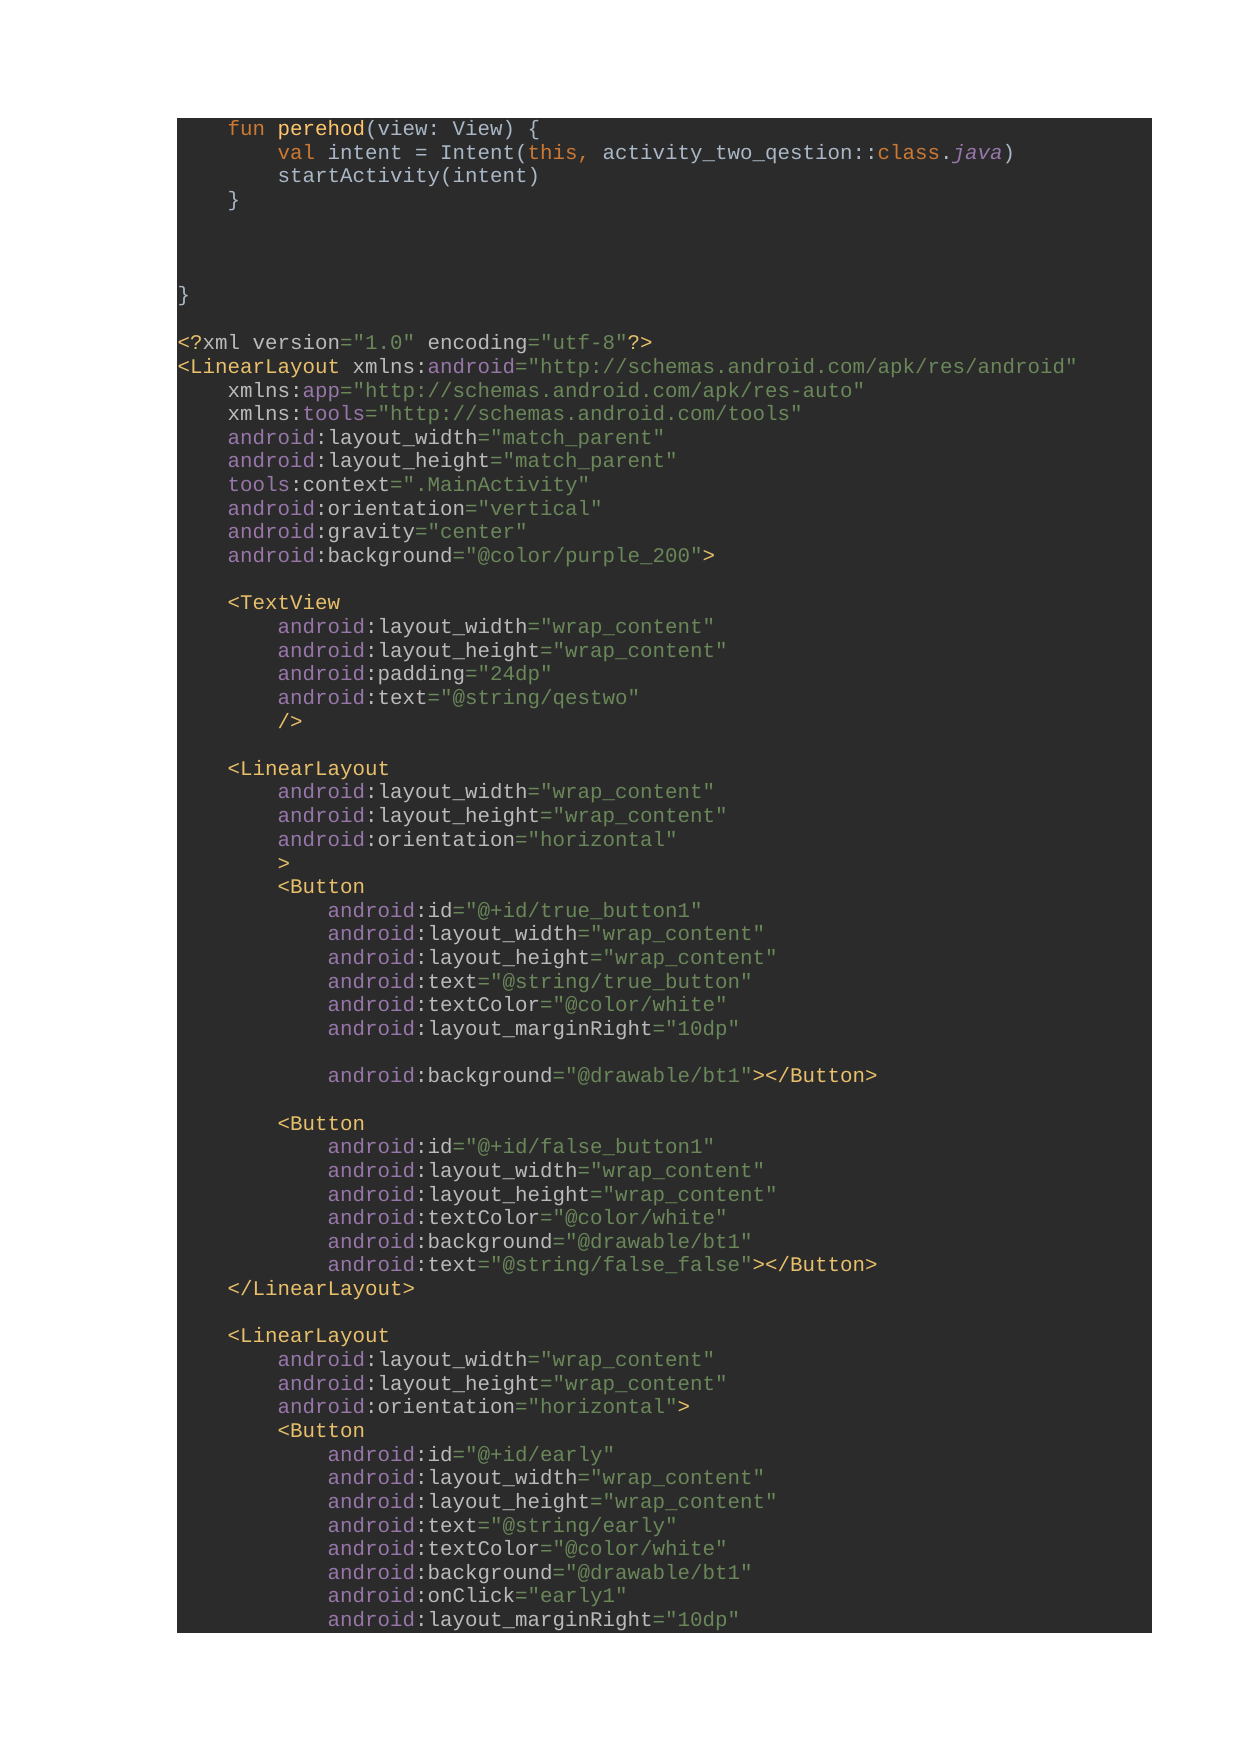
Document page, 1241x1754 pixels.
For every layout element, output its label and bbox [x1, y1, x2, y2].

text [177, 332, 1152, 1633]
text [177, 118, 1152, 307]
